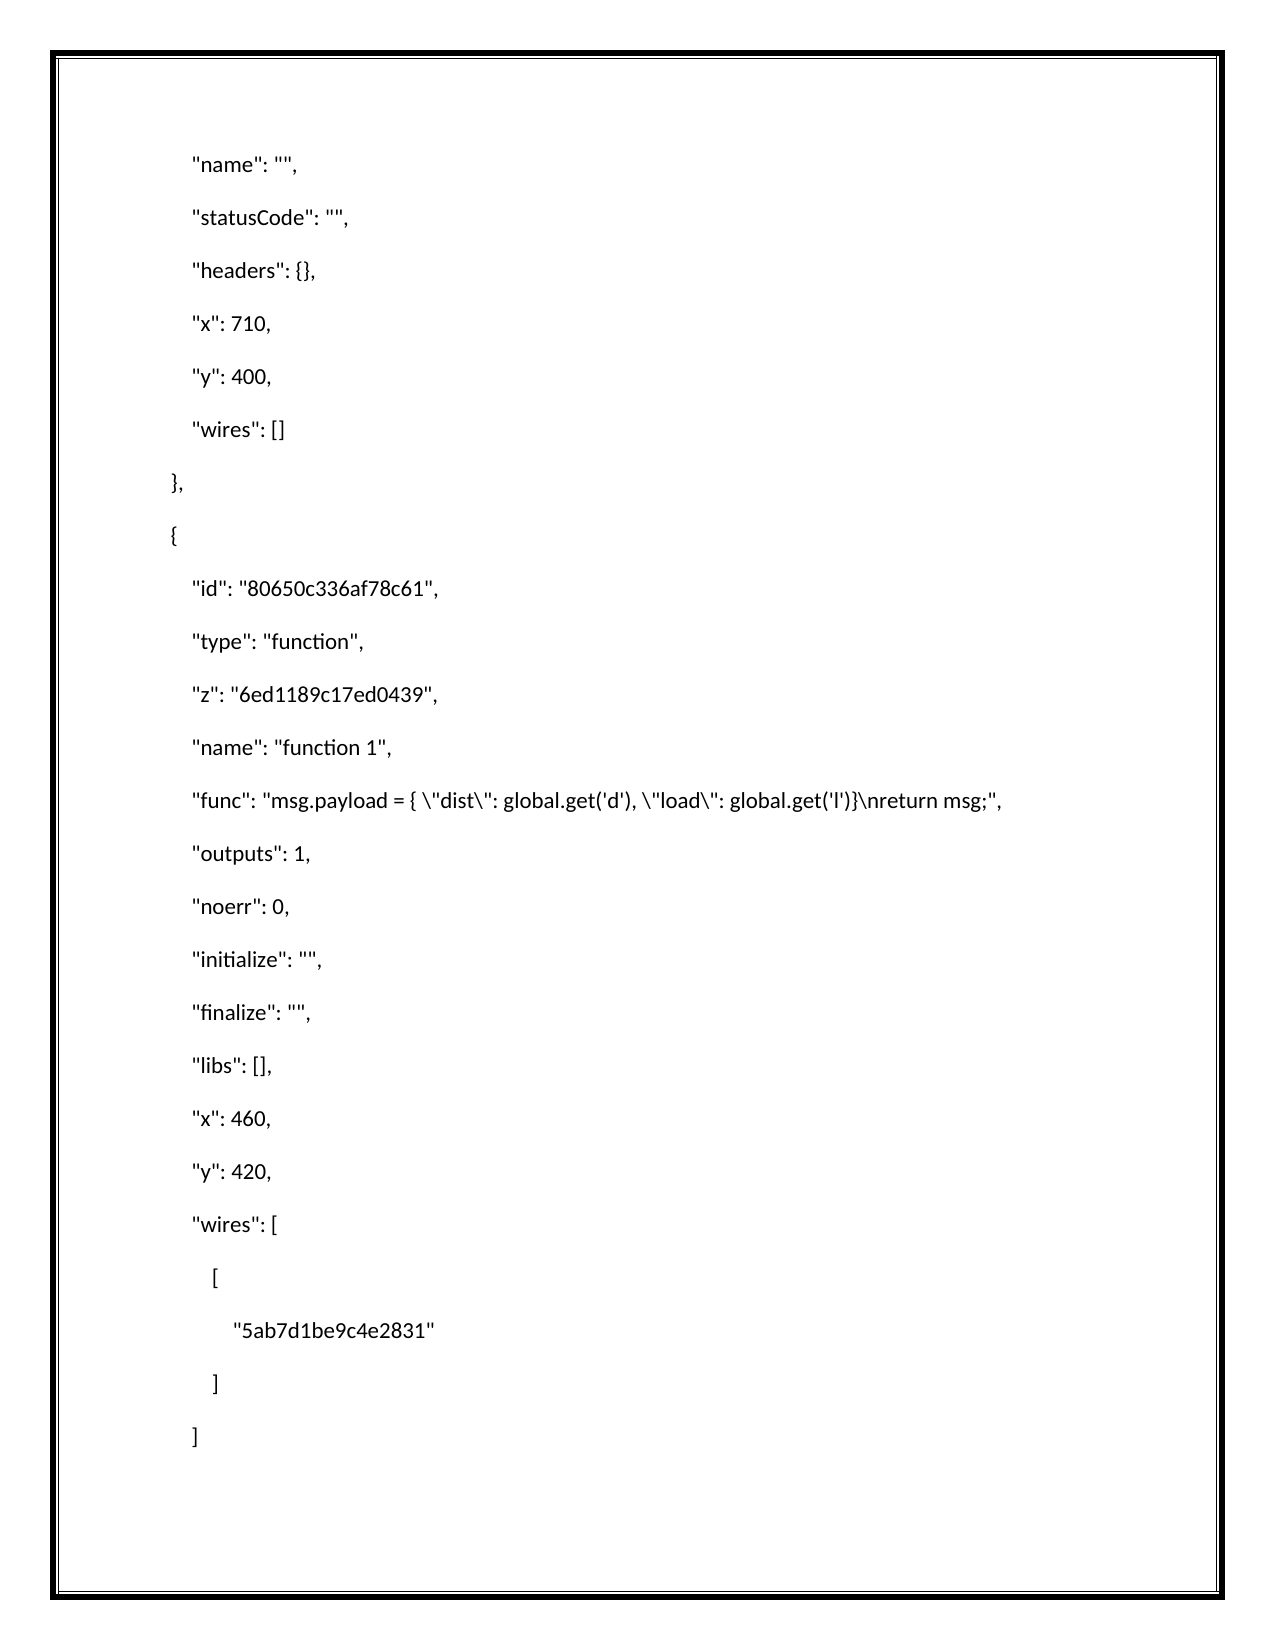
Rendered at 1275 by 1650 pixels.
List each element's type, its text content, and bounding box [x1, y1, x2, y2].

text "wires": [] [150, 415, 1125, 443]
text "y": 400, [150, 362, 1125, 390]
text "name": "function 1", [150, 733, 1125, 761]
text "wires": [ [150, 1210, 1125, 1238]
text "5ab7d1be9c4e2831" [150, 1316, 1125, 1344]
text "z": "6ed1189c17ed0439", [150, 680, 1125, 708]
text "func": "msg.payload = { \"dist\": global.get('d'), \"load\": global.get('l')}\nreturn msg;", [150, 786, 1125, 814]
text "x": 460, [150, 1104, 1125, 1132]
text "initialize": "", [150, 945, 1125, 973]
text "x": 710, [150, 309, 1125, 337]
text "statusCode": "", [150, 203, 1125, 231]
text [ [150, 1263, 1125, 1291]
text "y": 420, [150, 1157, 1125, 1185]
text "id": "80650c336af78c61", [150, 574, 1125, 602]
text "name": "", [150, 150, 1125, 178]
text "headers": {}, [150, 256, 1125, 284]
text }, [150, 468, 1125, 496]
text "finalize": "", [150, 998, 1125, 1026]
text "noerr": 0, [150, 892, 1125, 920]
text ] [150, 1369, 1125, 1397]
text "libs": [], [150, 1051, 1125, 1079]
text ] [150, 1422, 1125, 1451]
text { [150, 521, 1125, 549]
text "outputs": 1, [150, 839, 1125, 867]
text "type": "function", [150, 627, 1125, 655]
